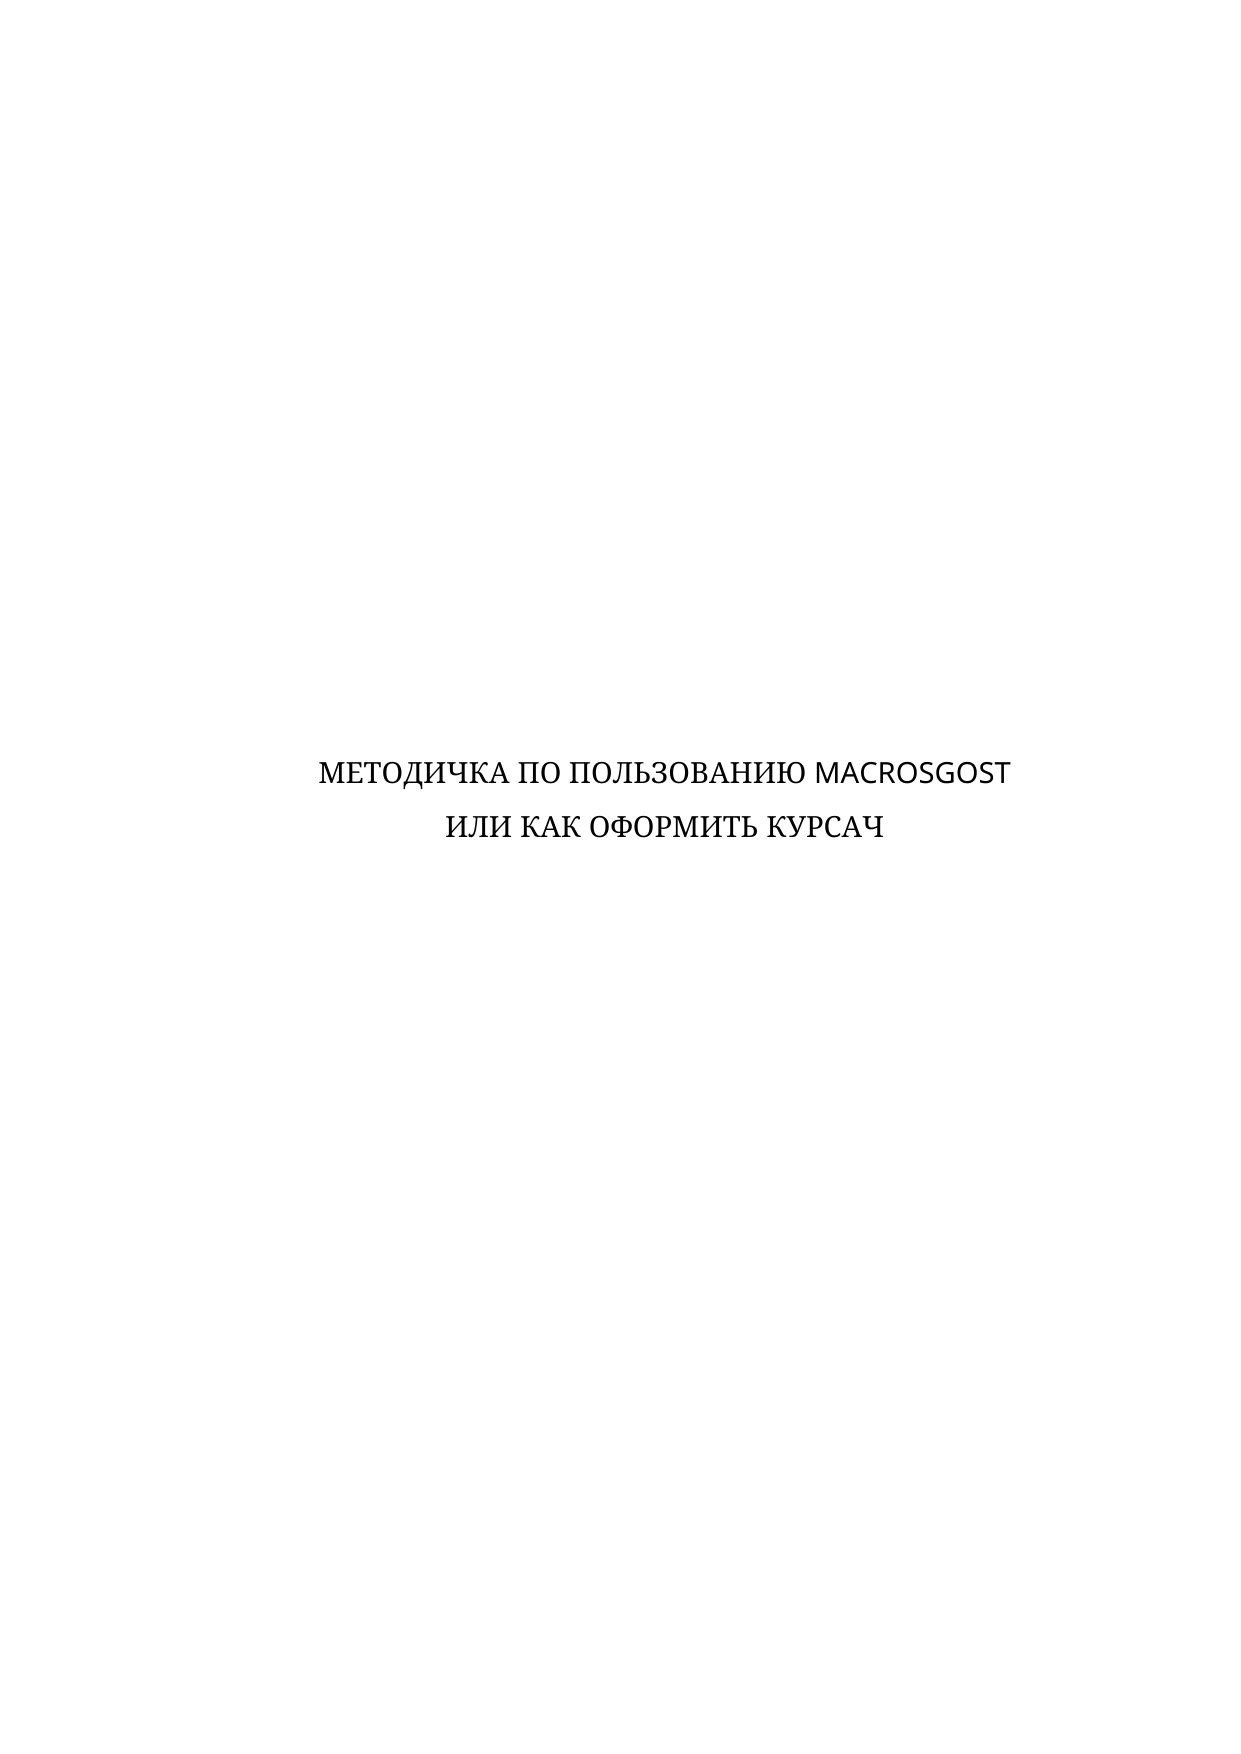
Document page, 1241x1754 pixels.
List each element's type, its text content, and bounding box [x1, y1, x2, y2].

text ИЛИ КАК ОФОРМИТЬ КУРСАЧ [177, 811, 1152, 845]
text МЕТОДИЧКА ПО ПОЛЬЗОВАНИЮ MACROSGOST [177, 752, 1152, 792]
